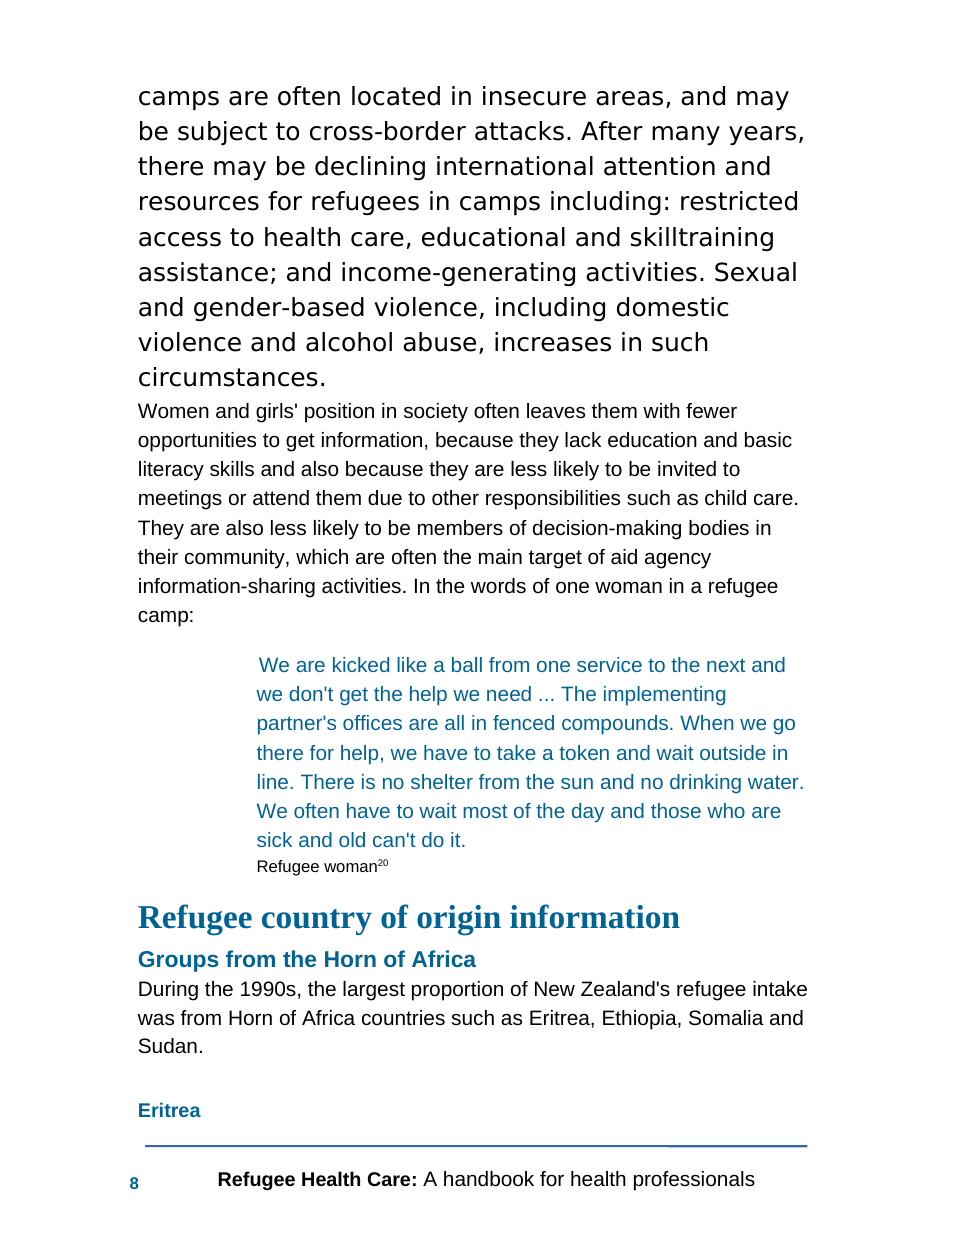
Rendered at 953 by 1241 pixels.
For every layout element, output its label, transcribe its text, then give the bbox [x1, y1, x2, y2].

text Refugee country of origin information [138, 897, 811, 935]
text Eritrea [138, 1099, 811, 1121]
text Refugee woman20 [256, 857, 811, 876]
text We are kicked like a ball from one service to the next and we don't get the help we need ... The implementing partner's offices are all in fenced compounds. When we go there for help, we have to take a token and wait outside in line. There is no shelter from the sun and no drinking water. We often have to wait most of the day and those who are sick and old can't do it. [256, 653, 811, 852]
text During the 1990s, the largest proportion of New Zealand's refugee intake was from Horn of Africa countries such as Eritrea, Ethiopia, Somalia and Sudan. [138, 976, 811, 1058]
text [138, 82, 811, 393]
text Groups from the Horn of Africa [138, 946, 811, 972]
text Women and girls' position in society often leaves them with fewer opportunities to get information, because they lack education and basic literacy skills and also because they are less likely to be invited to meetings or attend them due to other responsibilities such as child care. They are also less likely to be members of decision-making bodies in their community, which are often the main target of aid agency information-sharing activities. In the words of one woman in a refugee camp: [138, 399, 811, 627]
